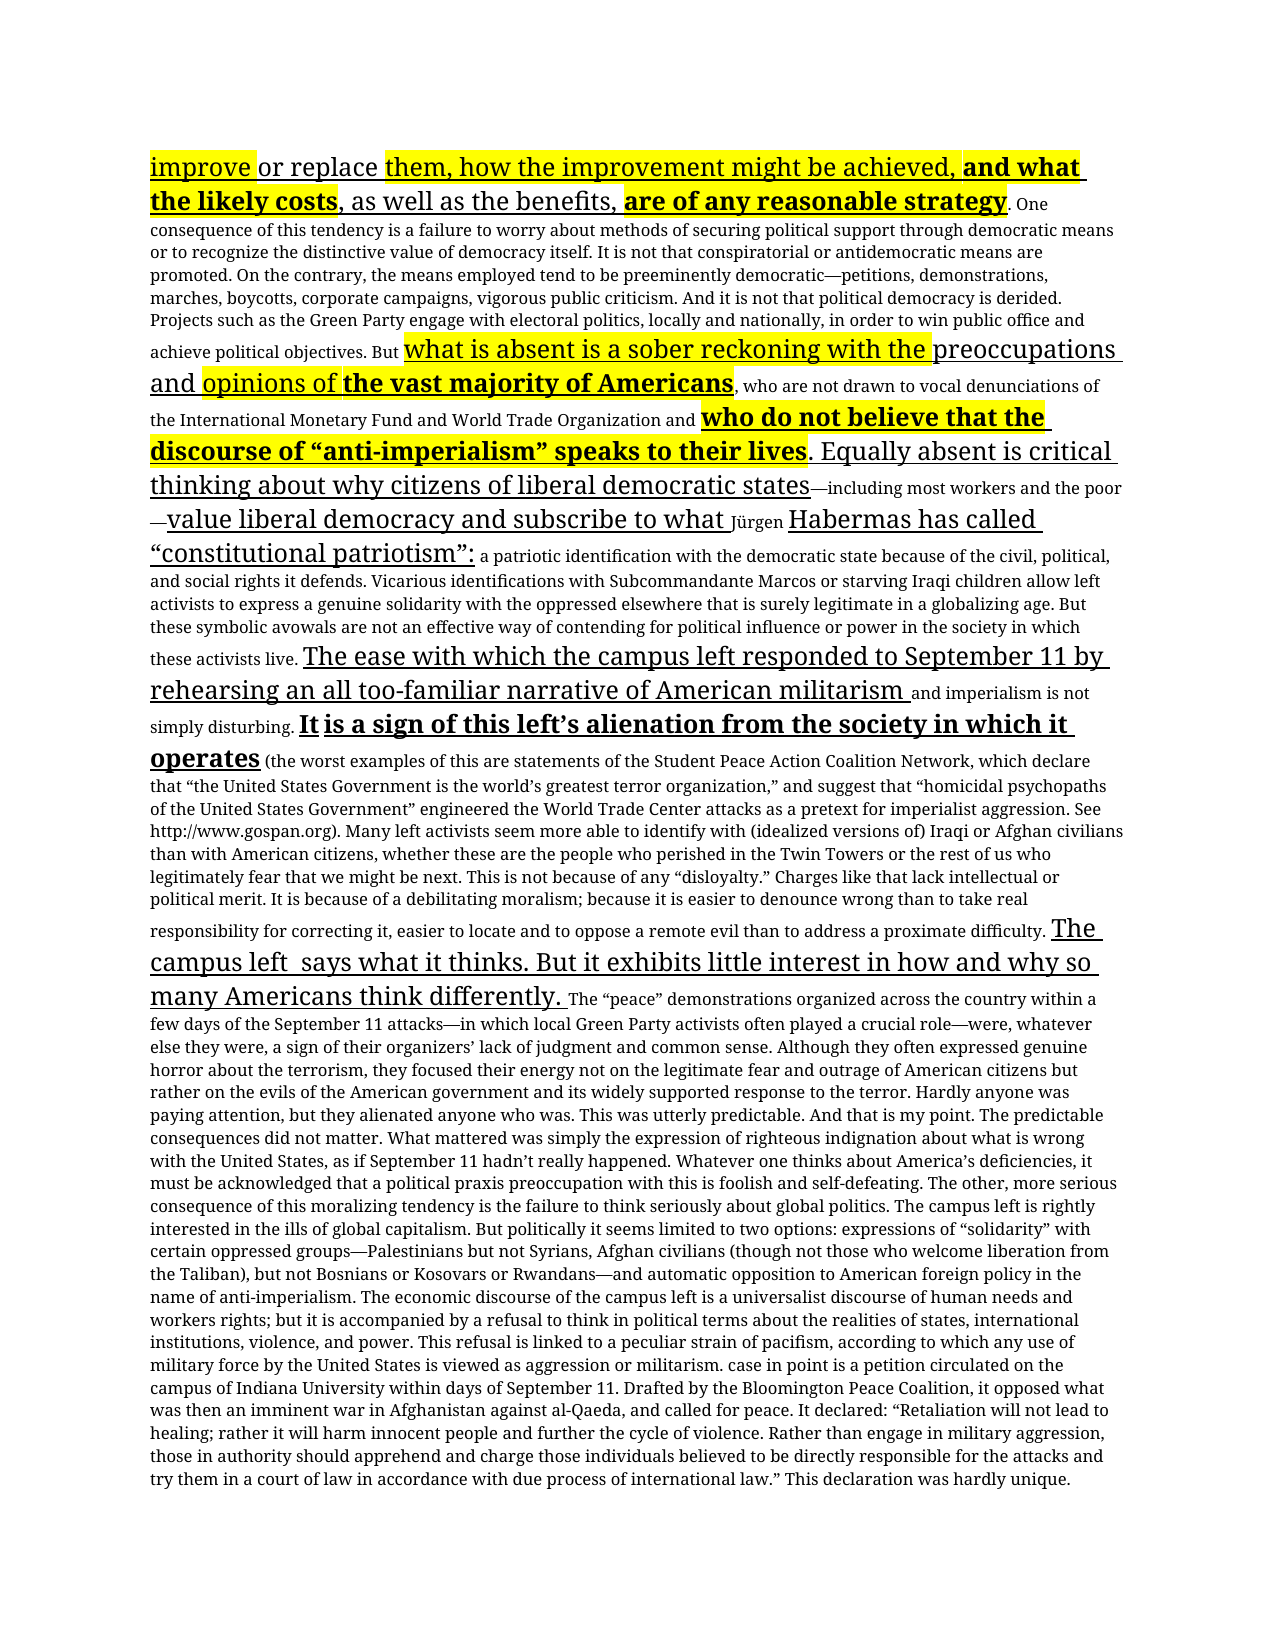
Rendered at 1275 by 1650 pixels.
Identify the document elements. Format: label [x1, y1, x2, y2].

text [150, 150, 1125, 1490]
